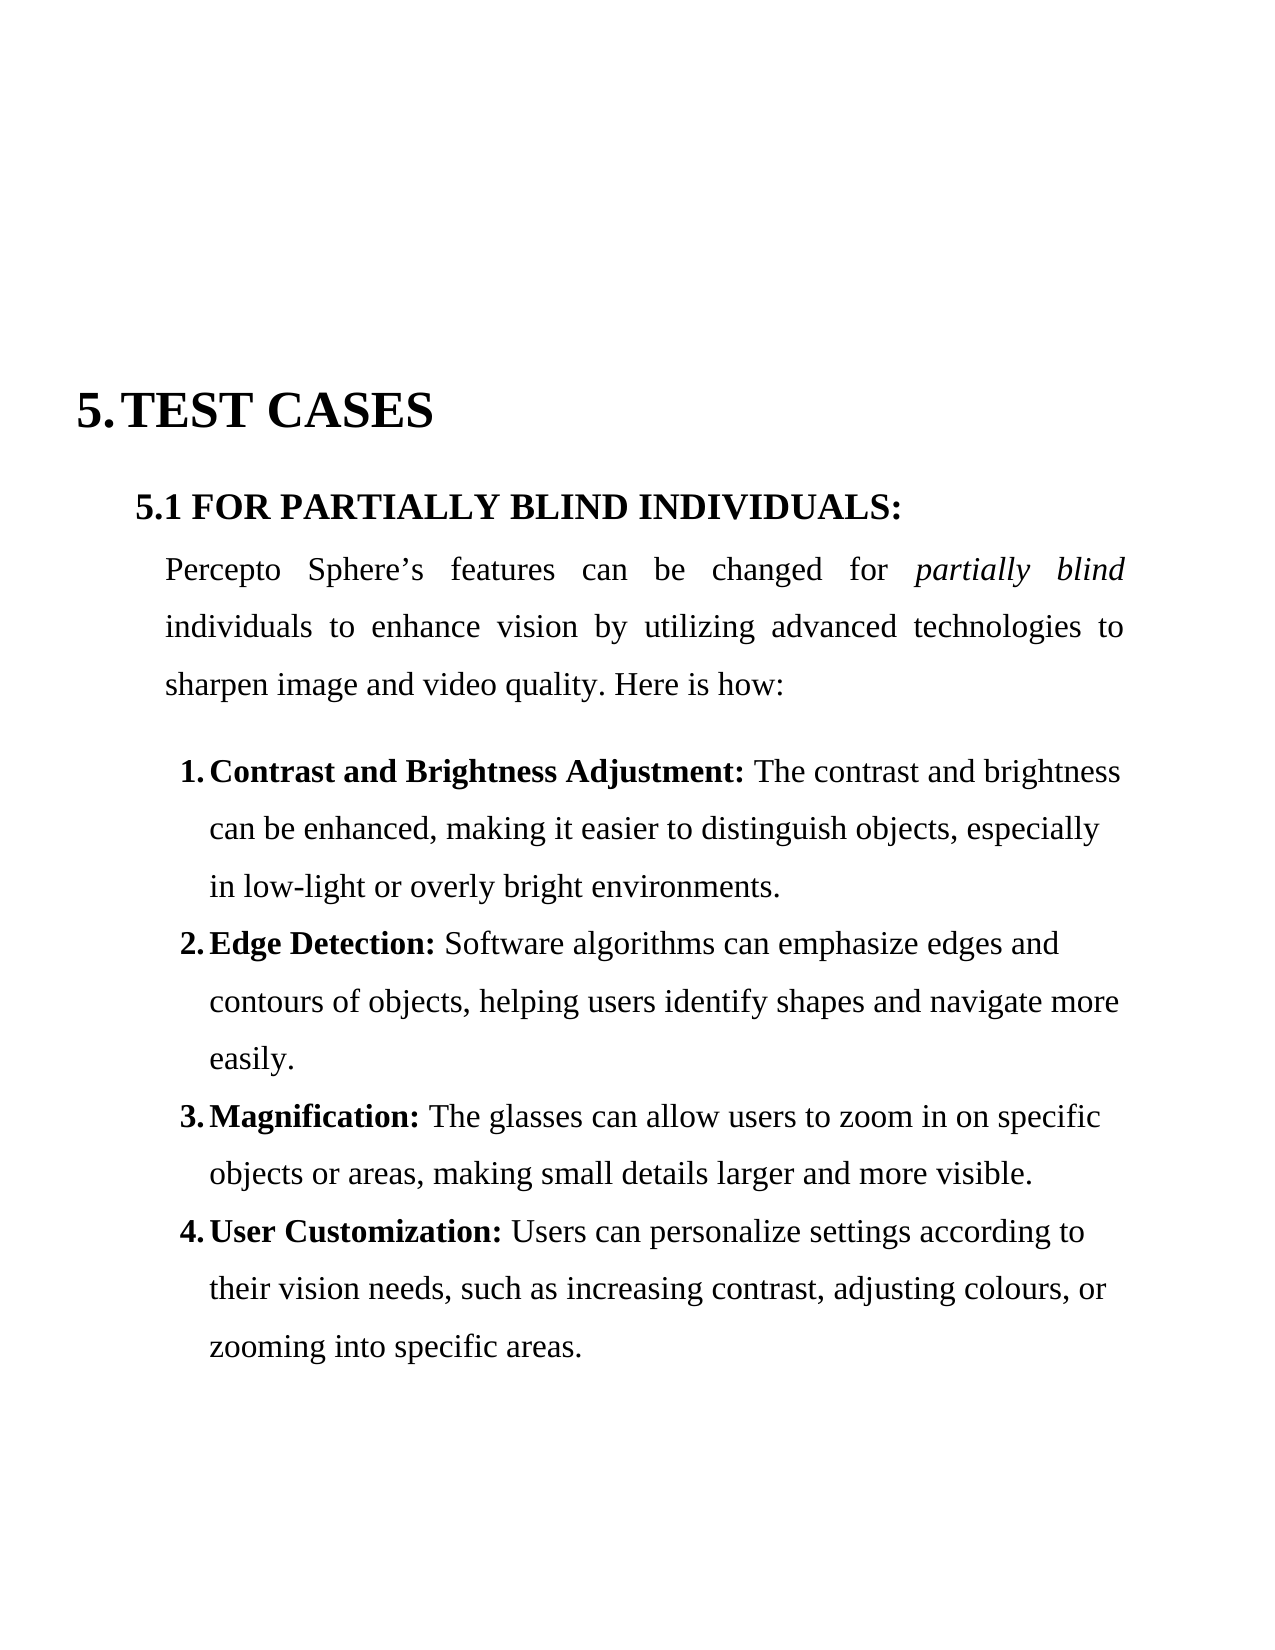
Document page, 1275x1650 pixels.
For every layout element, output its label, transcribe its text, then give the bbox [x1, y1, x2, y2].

text Percepto Sphere’s features can be changed for partially blind individuals to enhance vision by utilizing advanced technologies to sharpen image and video quality. Here is how: [165, 549, 1125, 702]
list Magnification: The glasses can allow users to zoom in on specific objects or areas, making small details larger and more visible. [179, 1096, 1125, 1192]
text 5.1 FOR PARTIALLY BLIND INDIVIDUALS: [135, 484, 1125, 528]
list User Customization: Users can personalize settings according to their vision needs, such as increasing contrast, adjusting colours, or zooming into specific areas. [179, 1211, 1125, 1364]
list TEST CASES [76, 378, 1125, 438]
list Edge Detection: Software algorithms can emphasize edges and contours of objects, helping users identify shapes and navigate more easily. [179, 923, 1125, 1077]
list Contrast and Brightness Adjustment: The contrast and brightness can be enhanced, making it easier to distinguish objects, especially in low-light or overly bright environments. [179, 751, 1125, 904]
